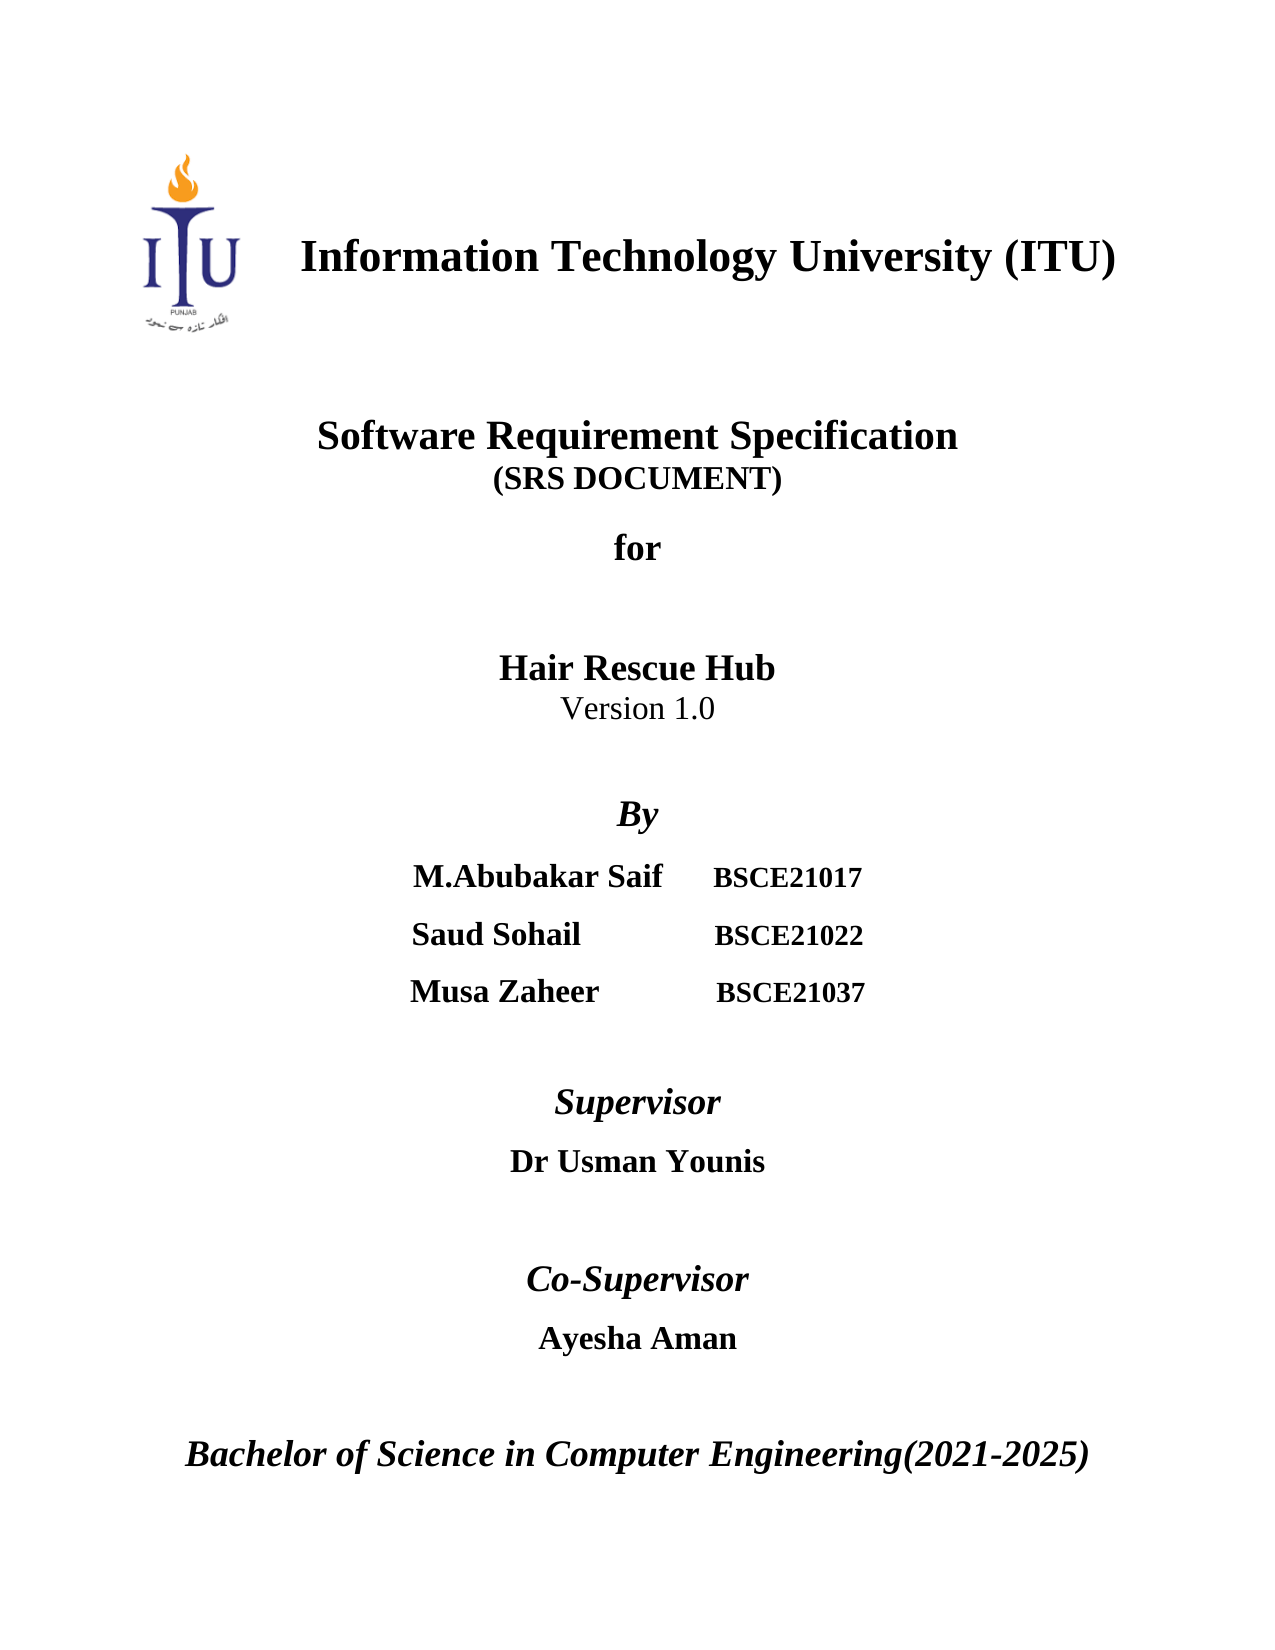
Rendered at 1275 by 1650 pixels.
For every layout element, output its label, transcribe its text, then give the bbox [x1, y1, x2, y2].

list Musa Zaheer BSCE21037 [150, 971, 1125, 1009]
picture [96, 151, 281, 335]
text By [150, 727, 1125, 835]
text Supervisor Dr Usman Younis [150, 1079, 1125, 1180]
title Bachelor of Science in Computer Engineering(2021-2025) [150, 1432, 1125, 1475]
text Saud Sohail BSCE21022 [150, 914, 1125, 952]
title Software Requirement Specification (SRS DOCUMENT) [150, 410, 1125, 496]
list M.Abubakar Saif BSCE21017 [150, 856, 1125, 894]
text Co-Supervisor Ayesha Aman [150, 1256, 1125, 1357]
text Hair Rescue Hub Version 1.0 [150, 645, 1125, 727]
title for [150, 526, 1125, 645]
text Information Technology University (ITU) [281, 229, 1125, 282]
